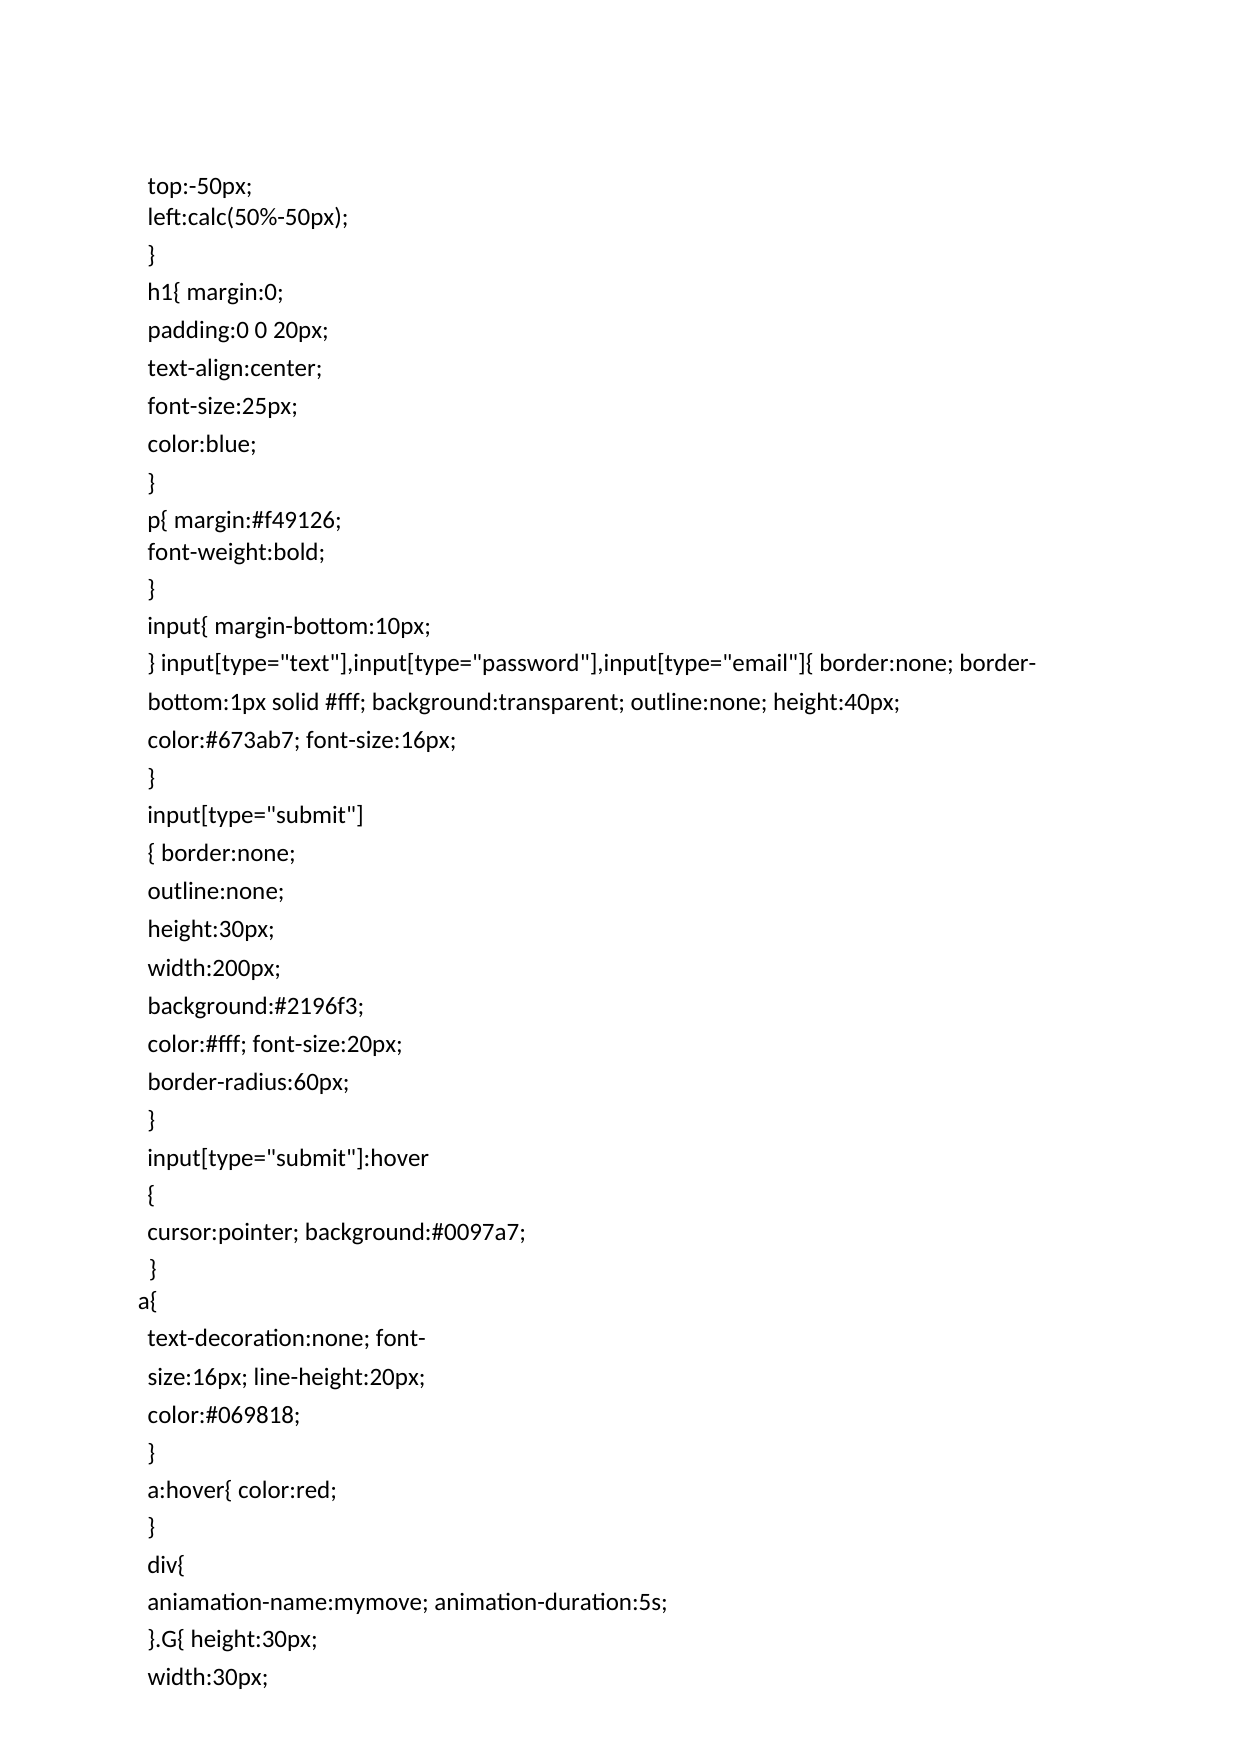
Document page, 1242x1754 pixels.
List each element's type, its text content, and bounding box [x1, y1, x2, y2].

text }.G{ height:30px; width:30px; [147, 1623, 319, 1692]
text } [147, 1512, 1052, 1542]
text p{ margin:#f49126; font-weight:bold; [147, 504, 343, 566]
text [147, 170, 350, 232]
text } [147, 1104, 1052, 1135]
text input[type="submit"]{ border:none; outline:none; height:30px; width:200px; background:#2196f3; color:#fff; font-size:20px; border-radius:60px; [147, 799, 404, 1097]
text } input[type="text"],input[type="password"],input[type="email"]{ border:none; border-bottom:1px solid #fff; background:transparent; outline:none; height:40px; color:#673ab7; font-size:16px; [147, 647, 1052, 754]
text text-decoration:none; font-size:16px; line-height:20px; color:#069818; [147, 1323, 476, 1429]
text } [147, 573, 1052, 603]
text } [147, 1437, 1052, 1467]
text input{ margin-bottom:10px; [147, 610, 433, 641]
text } [147, 762, 1052, 792]
text { [147, 1179, 1052, 1209]
text input[type="submit"]:hover [147, 1142, 1052, 1172]
text aniamation-name:mymove; animation-duration:5s; [147, 1586, 669, 1617]
text } [147, 239, 1052, 269]
text } [147, 467, 1052, 497]
text } a{ [138, 1254, 182, 1316]
text a:hover{ color:red; [147, 1474, 338, 1505]
text cursor:pointer; background:#0097a7; [147, 1216, 527, 1247]
text h1{ margin:0; padding:0 0 20px; text-align:center; font-size:25px; color:blue; [147, 276, 329, 459]
text div{ [147, 1549, 1052, 1579]
